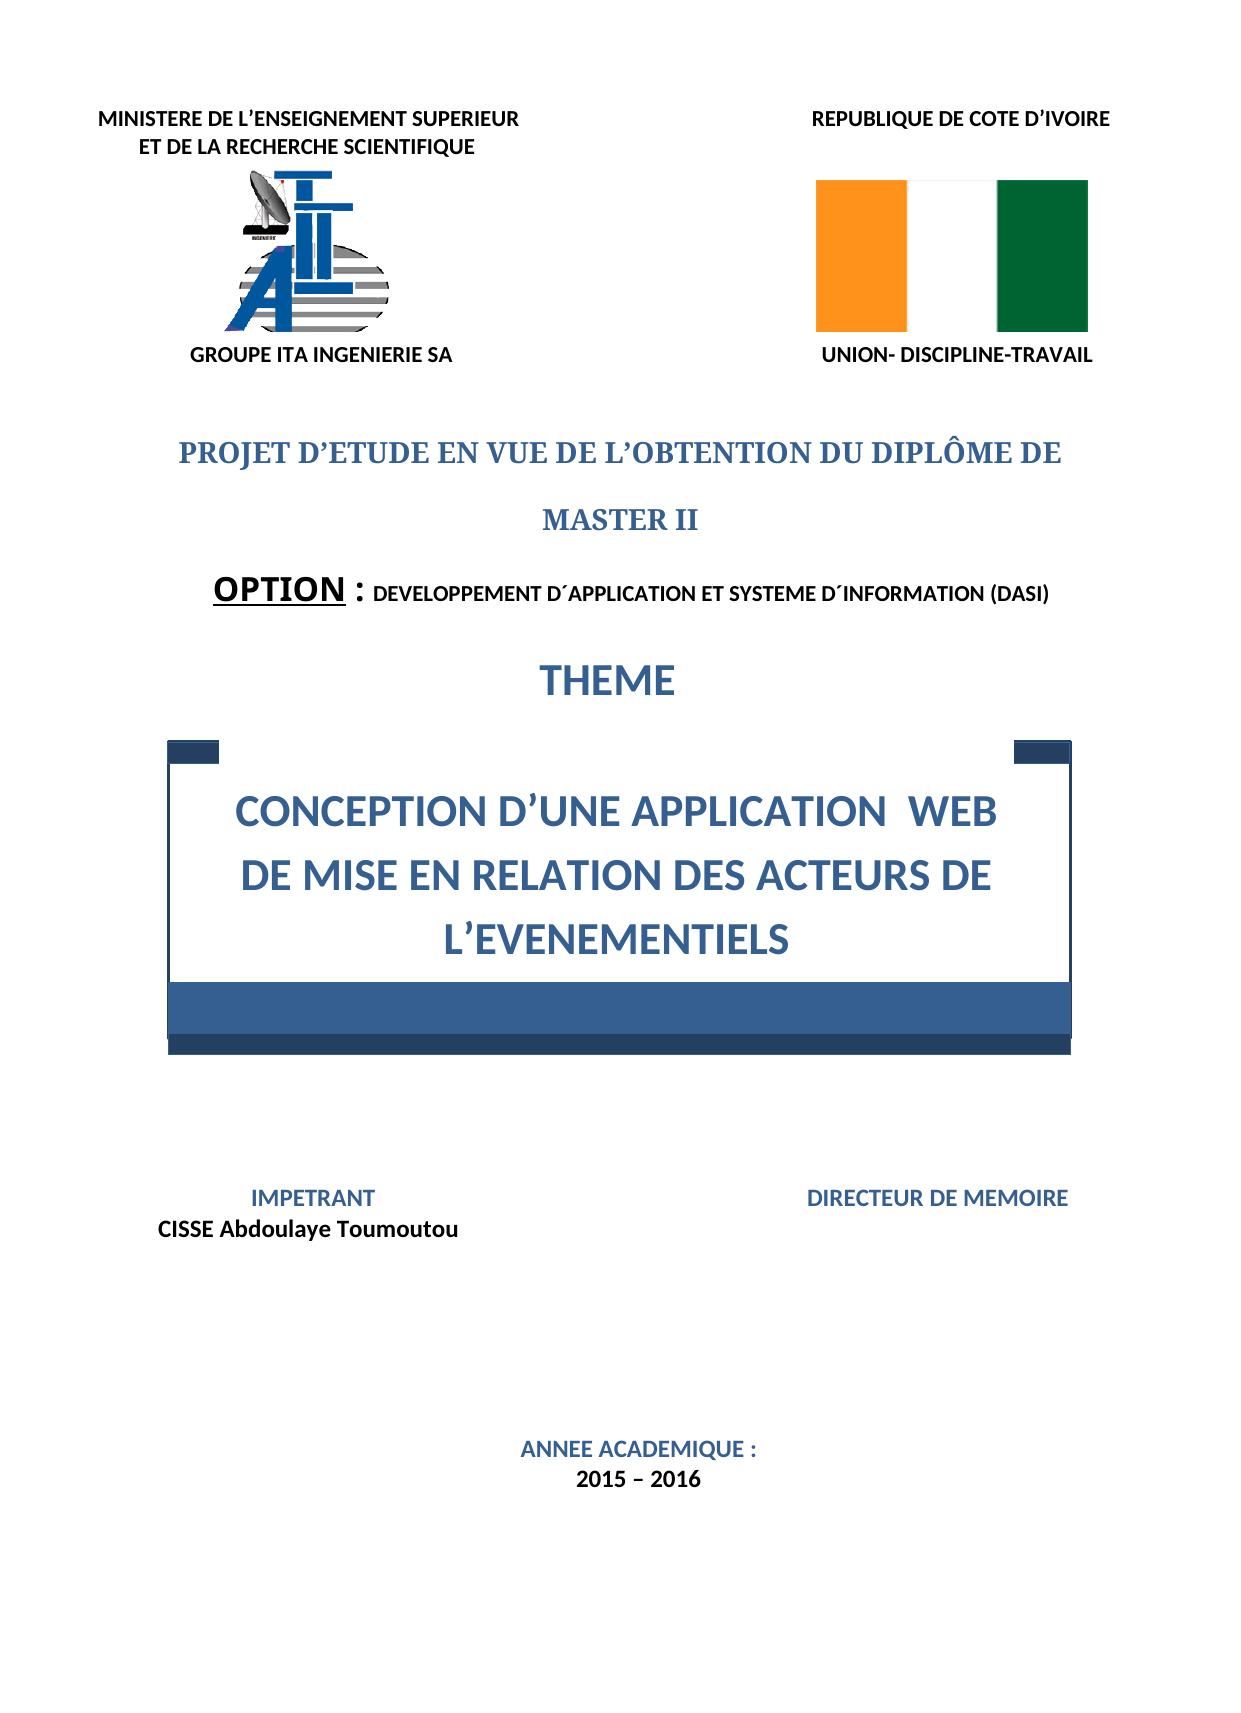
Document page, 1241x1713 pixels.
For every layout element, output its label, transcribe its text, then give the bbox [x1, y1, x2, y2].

picture [816, 180, 1088, 332]
text PROJET D’ETUDE EN VUE DE L’OBTENTION DU DIPLÔME DE [148, 433, 1092, 472]
picture [224, 170, 389, 332]
text MASTER II [148, 499, 1092, 539]
